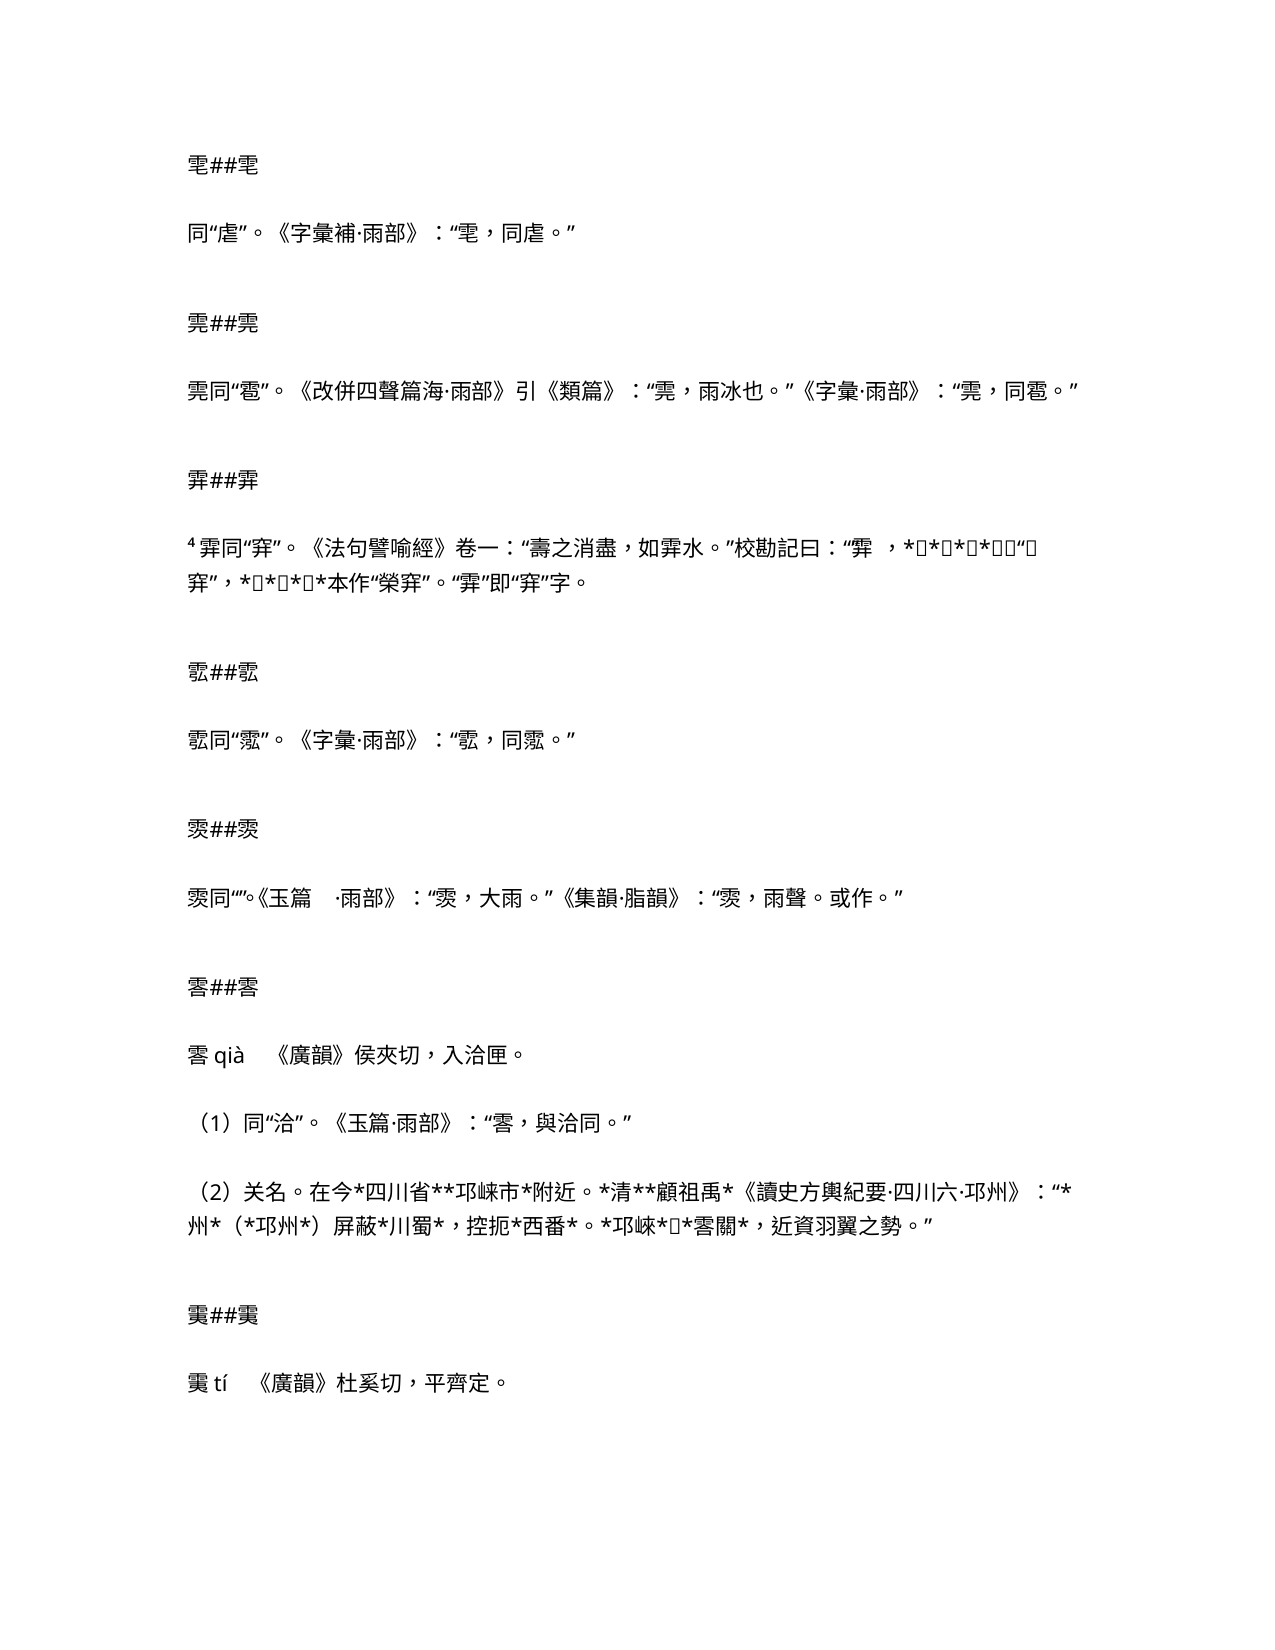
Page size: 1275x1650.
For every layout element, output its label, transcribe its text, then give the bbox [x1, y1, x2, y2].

text 䨌##䨌 䨌同“雹”。《改併四聲篇海·雨部》引《類篇》：“䨌，雨冰也。”《字彙·雨部》：“䨌，同雹。” [187, 307, 1087, 440]
text 䨏##䨏 䨏同“𩆂”。《玉篇·雨部》：“䨏，大雨。”《集韻·脂韻》：“䨏，雨聲。或作𩆂。” [187, 814, 1087, 946]
text 䨍##䨍 ⁴䨍同“穽”。《法句譬喻經》卷一：“壽之消盡，如𢄋䨍水。”校勘記曰：“𢄋䨍”，*宋*、*明*本作“滎穽”，*元*、*聖*本作“榮穽”。“䨍”即“穽”字。 [187, 465, 1087, 631]
text 䨐##䨐 䨐qià 《廣韻》侯夾切，入洽匣。 （1）同“洽”。《玉篇·雨部》：“䨐，與洽同。” （2）关名。在今*四川省**邛崃市*附近。*清**顧祖禹*《讀史方輿紀要·四川六·邛州》：“*州*（*邛州*）屏蔽*川蜀*，控扼*西番*。*邛崍*、*䨐關*，近資羽翼之勢。” [187, 972, 1087, 1275]
text 䨋##䨋 同“虐”。《字彙補·雨部》：“䨋，同虐。” [187, 150, 1087, 282]
text 䨎##䨎 䨎同“霐”。《字彙·雨部》：“䨎，同霐。” [187, 657, 1087, 789]
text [187, 1300, 1087, 1432]
